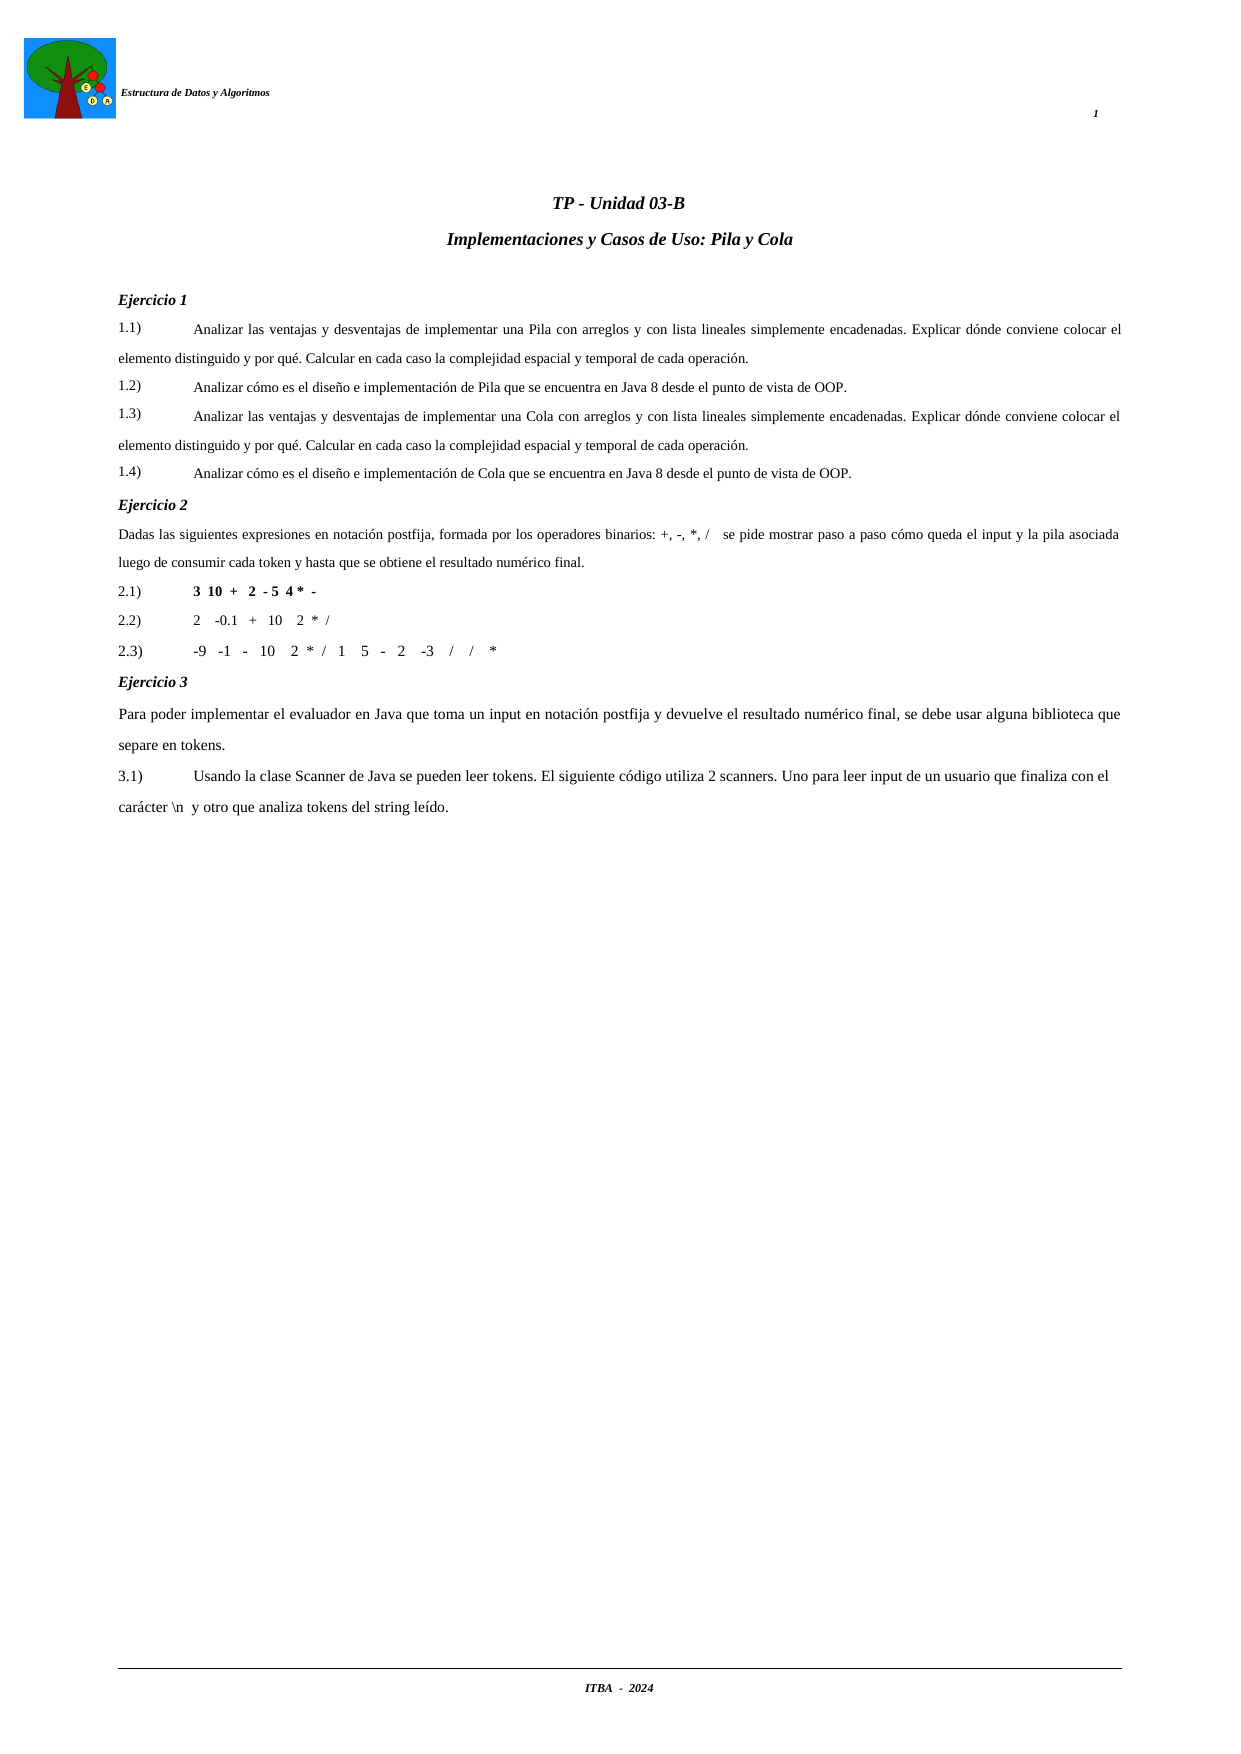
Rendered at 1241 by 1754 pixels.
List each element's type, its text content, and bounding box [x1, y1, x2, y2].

list Analizar las ventajas y desventajas de implementar una Cola con arreglos y con lista lineales simplemente encadenadas. Explicar dónde conviene colocar el elemento distinguido y por qué. Calcular en cada caso la complejidad espacial y temporal de cada operación. [118, 396, 1122, 453]
list Analizar cómo es el diseño e implementación de Pila que se encuentra en Java 8 desde el punto de vista de OOP. [118, 367, 1122, 396]
text TP - Unidad 03-B [118, 177, 1122, 213]
text Para poder implementar el evaluador en Java que toma un input en notación postfija y devuelve el resultado numérico final, se debe usar alguna biblioteca que separe en tokens. [118, 691, 1122, 754]
text 2.3) -9 -1 - 10 2 * / 1 5 - 2 -3 / / * [118, 629, 1122, 660]
text Implementaciones y Casos de Uso: Pila y Cola [118, 213, 1122, 249]
text 2.1) 3 10 + 2 - 5 4 * - [118, 571, 1122, 600]
text Ejercicio 2 [118, 482, 1122, 513]
text Ejercicio 1 [118, 278, 1122, 309]
text 3.1) Usando la clase Scanner de Java se pueden leer tokens. El siguiente código utiliza 2 scanners. Uno para leer input de un usuario que finaliza con el carácter \n y otro que analiza tokens del string leído. [118, 754, 1122, 816]
text Ejercicio 3 [118, 660, 1122, 691]
list Analizar las ventajas y desventajas de implementar una Pila con arreglos y con lista lineales simplemente encadenadas. Explicar dónde conviene colocar el elemento distinguido y por qué. Calcular en cada caso la complejidad espacial y temporal de cada operación. [118, 309, 1122, 367]
list Analizar cómo es el diseño e implementación de Cola que se encuentra en Java 8 desde el punto de vista de OOP. [118, 453, 1122, 482]
text Dadas las siguientes expresiones en notación postfija, formada por los operadores binarios: +, -, *, / se pide mostrar paso a paso cómo queda el input y la pila asociada luego de consumir cada token y hasta que se obtiene el resultado numérico final. [118, 513, 1122, 571]
picture [23, 38, 116, 119]
text 2.2) 2 -0.1 + 10 2 * / [118, 600, 1122, 629]
